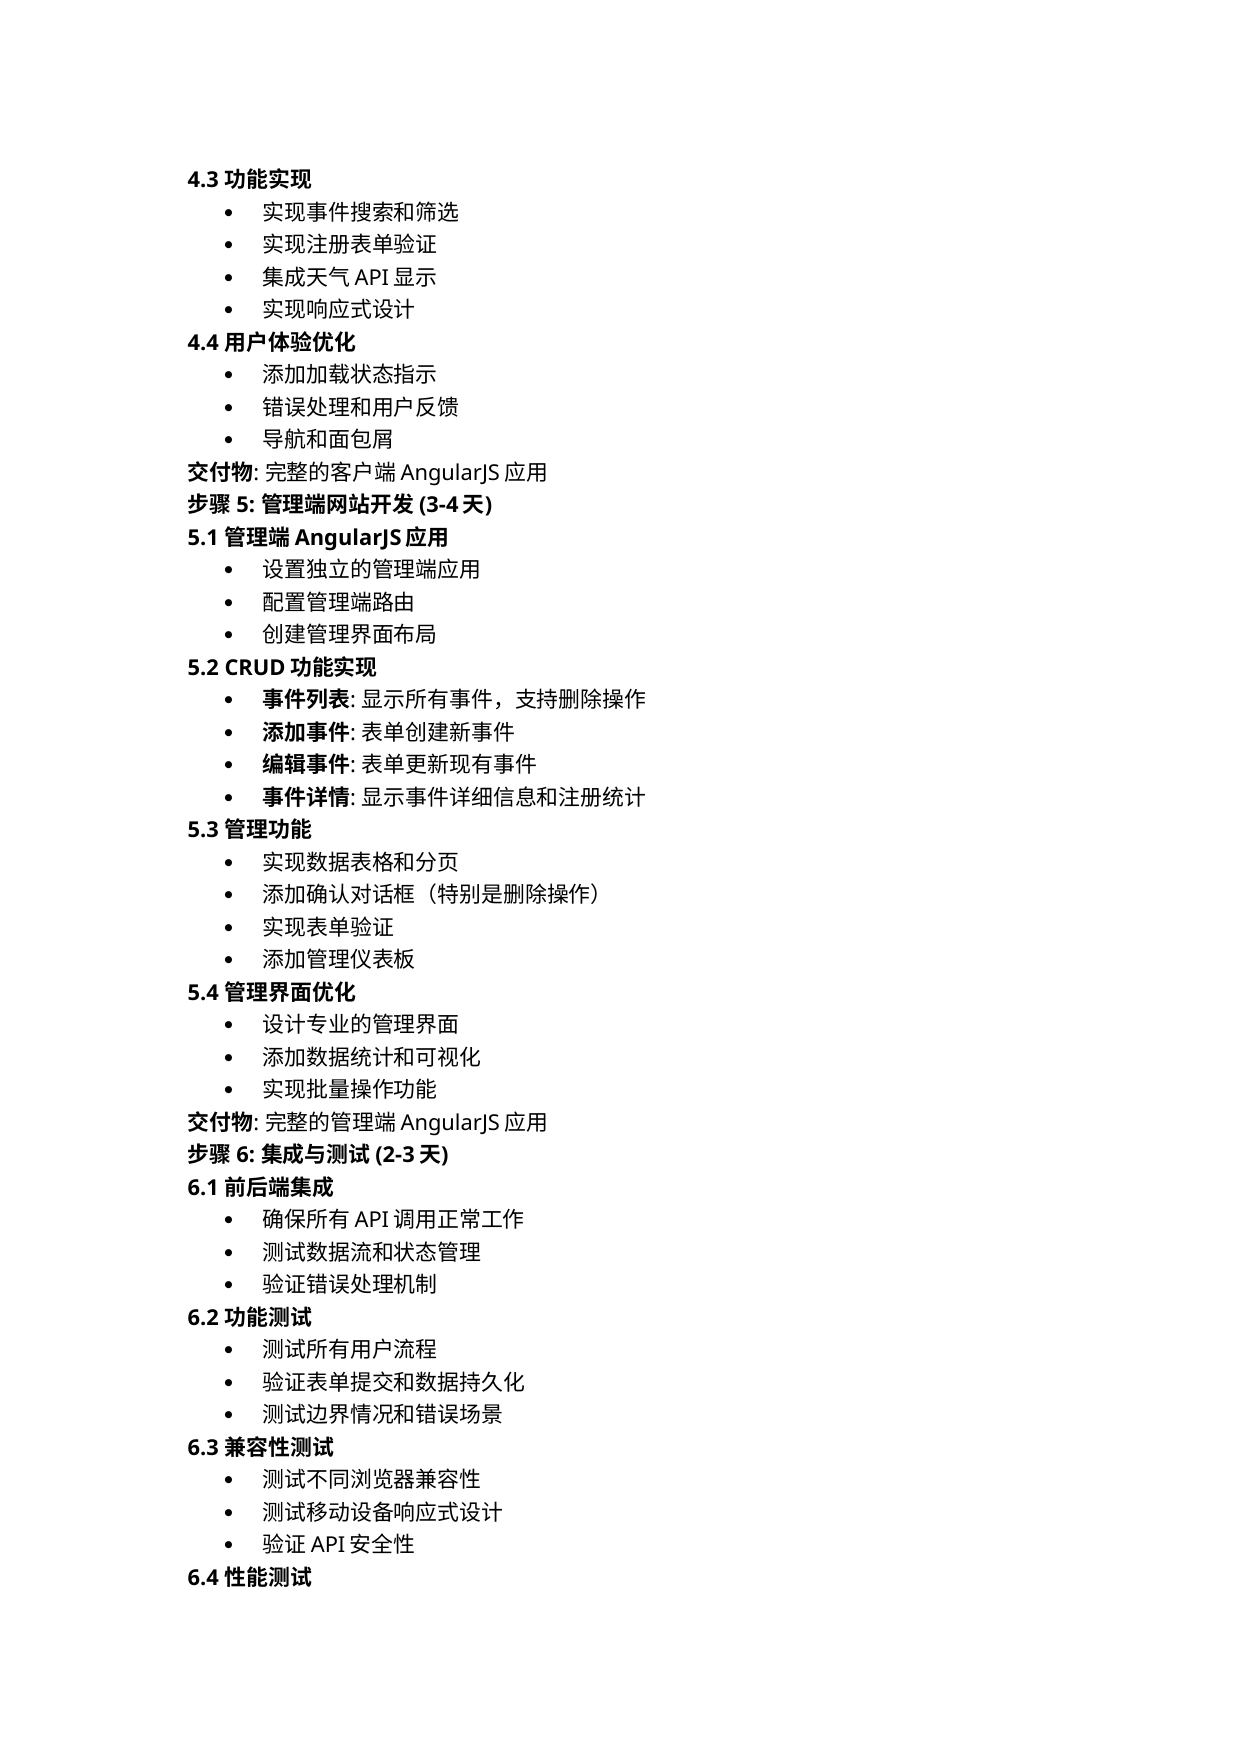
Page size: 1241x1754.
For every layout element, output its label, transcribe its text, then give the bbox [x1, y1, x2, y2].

text 步骤 5: 管理端网站开发 (3-4天) [187, 487, 1053, 519]
list 测试边界情况和错误场景 [225, 1397, 1053, 1429]
list 验证API安全性 [225, 1527, 1053, 1559]
list 错误处理和用户反馈 [225, 389, 1053, 422]
text 交付物: 完整的管理端AngularJS应用 [187, 1104, 1053, 1137]
list 验证表单提交和数据持久化 [225, 1364, 1053, 1397]
list 实现批量操作功能 [225, 1072, 1053, 1104]
list 设置独立的管理端应用 [225, 552, 1053, 584]
list 实现事件搜索和筛选 [225, 194, 1053, 227]
list 实现响应式设计 [225, 292, 1053, 324]
list 设计专业的管理界面 [225, 1007, 1053, 1039]
list 编辑事件: 表单更新现有事件 [225, 747, 1053, 779]
text 交付物: 完整的客户端AngularJS应用 [187, 454, 1053, 487]
list 创建管理界面布局 [225, 617, 1053, 649]
list 测试移动设备响应式设计 [225, 1494, 1053, 1527]
text 5.2 CRUD功能实现 [187, 649, 1053, 682]
list 测试数据流和状态管理 [225, 1234, 1053, 1267]
text 5.4 管理界面优化 [187, 974, 1053, 1007]
text 6.1 前后端集成 [187, 1169, 1053, 1202]
list 实现表单验证 [225, 909, 1053, 942]
list 验证错误处理机制 [225, 1267, 1053, 1299]
list 确保所有API调用正常工作 [225, 1202, 1053, 1234]
list 事件详情: 显示事件详细信息和注册统计 [225, 779, 1053, 812]
list 实现注册表单验证 [225, 227, 1053, 259]
list 测试所有用户流程 [225, 1332, 1053, 1364]
text 6.4 性能测试 [187, 1559, 1053, 1592]
list 添加确认对话框（特别是删除操作） [225, 877, 1053, 909]
text 5.1 管理端AngularJS应用 [187, 519, 1053, 552]
list 添加数据统计和可视化 [225, 1039, 1053, 1072]
text 步骤 6: 集成与测试 (2-3天) [187, 1137, 1053, 1169]
text 4.3 功能实现 [187, 162, 1053, 194]
list 测试不同浏览器兼容性 [225, 1462, 1053, 1494]
text 6.3 兼容性测试 [187, 1429, 1053, 1462]
list 事件列表: 显示所有事件，支持删除操作 [225, 682, 1053, 714]
list 配置管理端路由 [225, 584, 1053, 617]
list 集成天气API显示 [225, 259, 1053, 292]
list 添加加载状态指示 [225, 357, 1053, 389]
text 5.3 管理功能 [187, 812, 1053, 844]
text 6.2 功能测试 [187, 1299, 1053, 1332]
list 添加管理仪表板 [225, 942, 1053, 974]
list 实现数据表格和分页 [225, 844, 1053, 877]
list 添加事件: 表单创建新事件 [225, 714, 1053, 747]
text 4.4 用户体验优化 [187, 324, 1053, 357]
list 导航和面包屑 [225, 422, 1053, 454]
